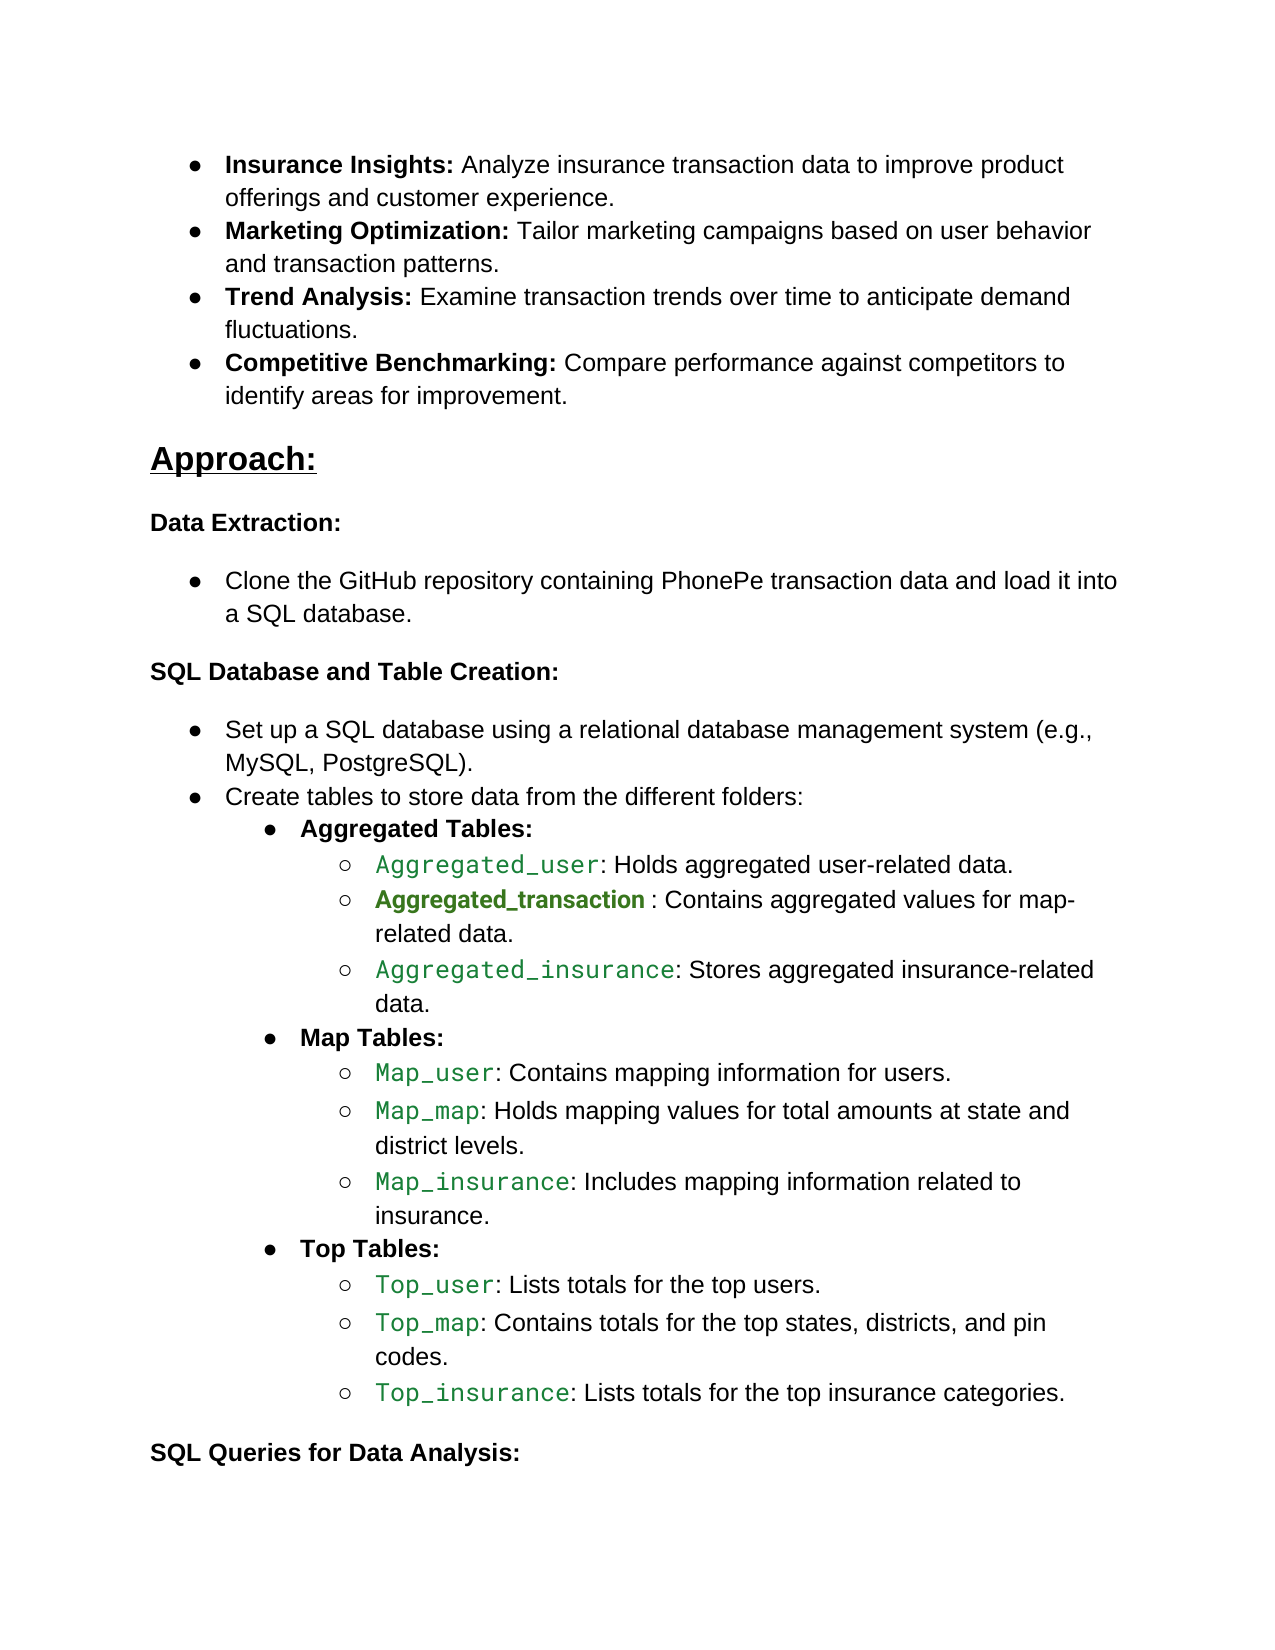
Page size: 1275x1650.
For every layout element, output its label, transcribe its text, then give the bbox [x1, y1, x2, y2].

list Aggregated_transaction : Contains aggregated values for map-related data. [337, 885, 1125, 948]
list Aggregated_insurance: Stores aggregated insurance-related data. [337, 952, 1125, 1018]
list Aggregated_user: Holds aggregated user-related data. [337, 847, 1125, 881]
text SQL Queries for Data Analysis: [150, 1438, 1125, 1467]
text Approach: [150, 439, 1125, 478]
list Map_insurance: Includes mapping information related to insurance. [337, 1164, 1125, 1230]
list Aggregated Tables: [262, 814, 1125, 843]
list Competitive Benchmarking: Compare performance against competitors to identify areas for improvement. [187, 348, 1125, 410]
list Top Tables: [262, 1234, 1125, 1263]
list Set up a SQL database using a relational database management system (e.g., MySQL, PostgreSQL). [187, 715, 1125, 777]
list Map Tables: [262, 1022, 1125, 1051]
list Top_user: Lists totals for the top users. [337, 1267, 1125, 1300]
list Trend Analysis: Examine transaction trends over time to anticipate demand fluctuations. [187, 282, 1125, 344]
list Top_map: Contains totals for the top states, districts, and pin codes. [337, 1305, 1125, 1371]
list Create tables to store data from the different folders: [187, 781, 1125, 810]
text SQL Database and Table Creation: [150, 657, 1125, 686]
list Insurance Insights: Analyze insurance transaction data to improve product offerings and customer experience. [187, 150, 1125, 212]
list Top_insurance: Lists totals for the top insurance categories. [337, 1375, 1125, 1408]
list Map_user: Contains mapping information for users. [337, 1056, 1125, 1088]
list Marketing Optimization: Tailor marketing campaigns based on user behavior and transaction patterns. [187, 216, 1125, 278]
list Clone the GitHub repository containing PhonePe transaction data and load it into a SQL database. [187, 566, 1125, 628]
list Map_map: Holds mapping values for total amounts at state and district levels. [337, 1093, 1125, 1159]
text Data Extraction: [150, 508, 1125, 537]
